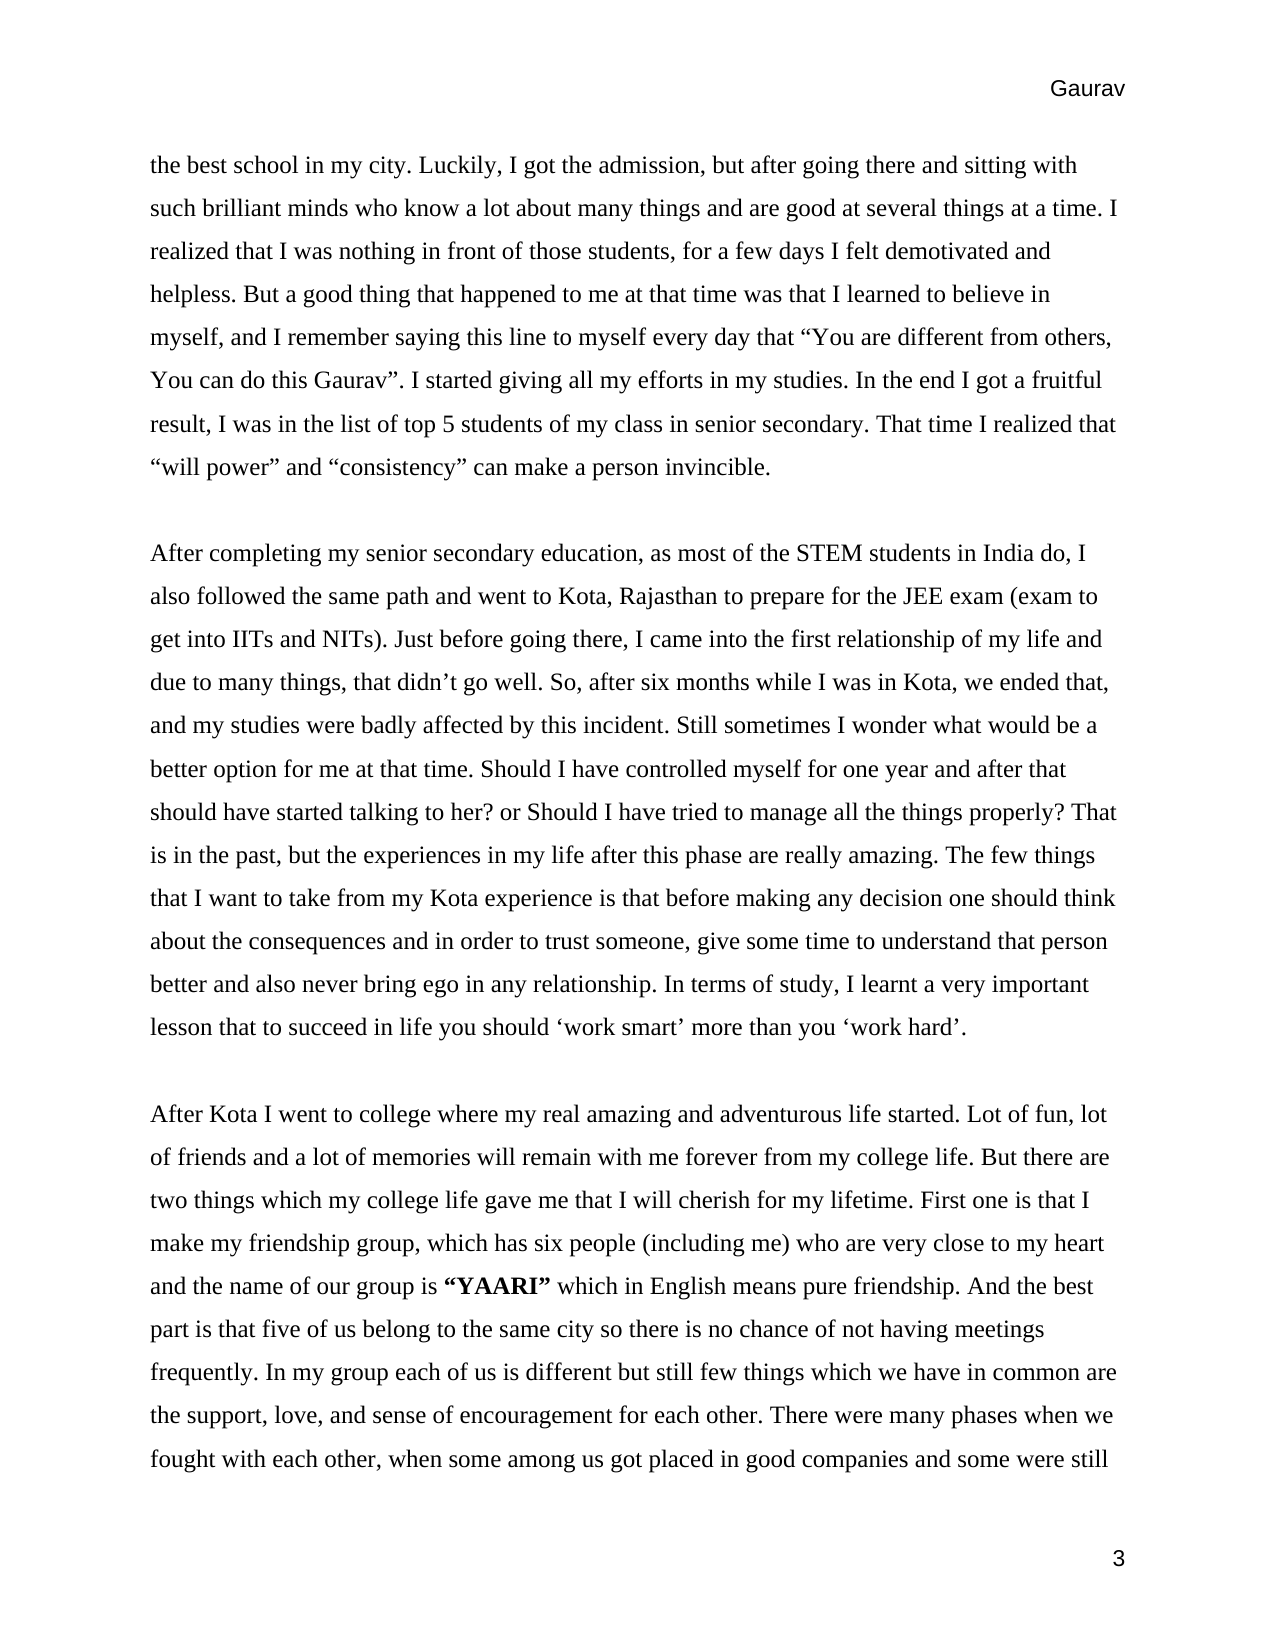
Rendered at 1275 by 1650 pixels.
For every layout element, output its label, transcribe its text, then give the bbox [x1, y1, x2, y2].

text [150, 1099, 1125, 1472]
text After completing my senior secondary education, as most of the STEM students in India do, I also followed the same path and went to Kota, Rajasthan to prepare for the JEE exam (exam to get into IITs and NITs). Just before going there, I came into the first relationship of my life and due to many things, that didn’t go well. So, after six months while I was in Kota, we ended that, and my studies were badly affected by this incident. Still sometimes I wonder what would be a better option for me at that time. Should I have controlled myself for one year and after that should have started talking to her? or Should I have tried to manage all the things properly? That is in the past, but the experiences in my life after this phase are really amazing. The few things that I want to take from my Kota experience is that before making any decision one should think about the consequences and in order to trust someone, give some time to understand that person better and also never bring ego in any relationship. In terms of study, I learnt a very important lesson that to succeed in life you should ‘work smart’ more than you ‘work hard’. [150, 538, 1125, 1041]
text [150, 150, 1125, 481]
